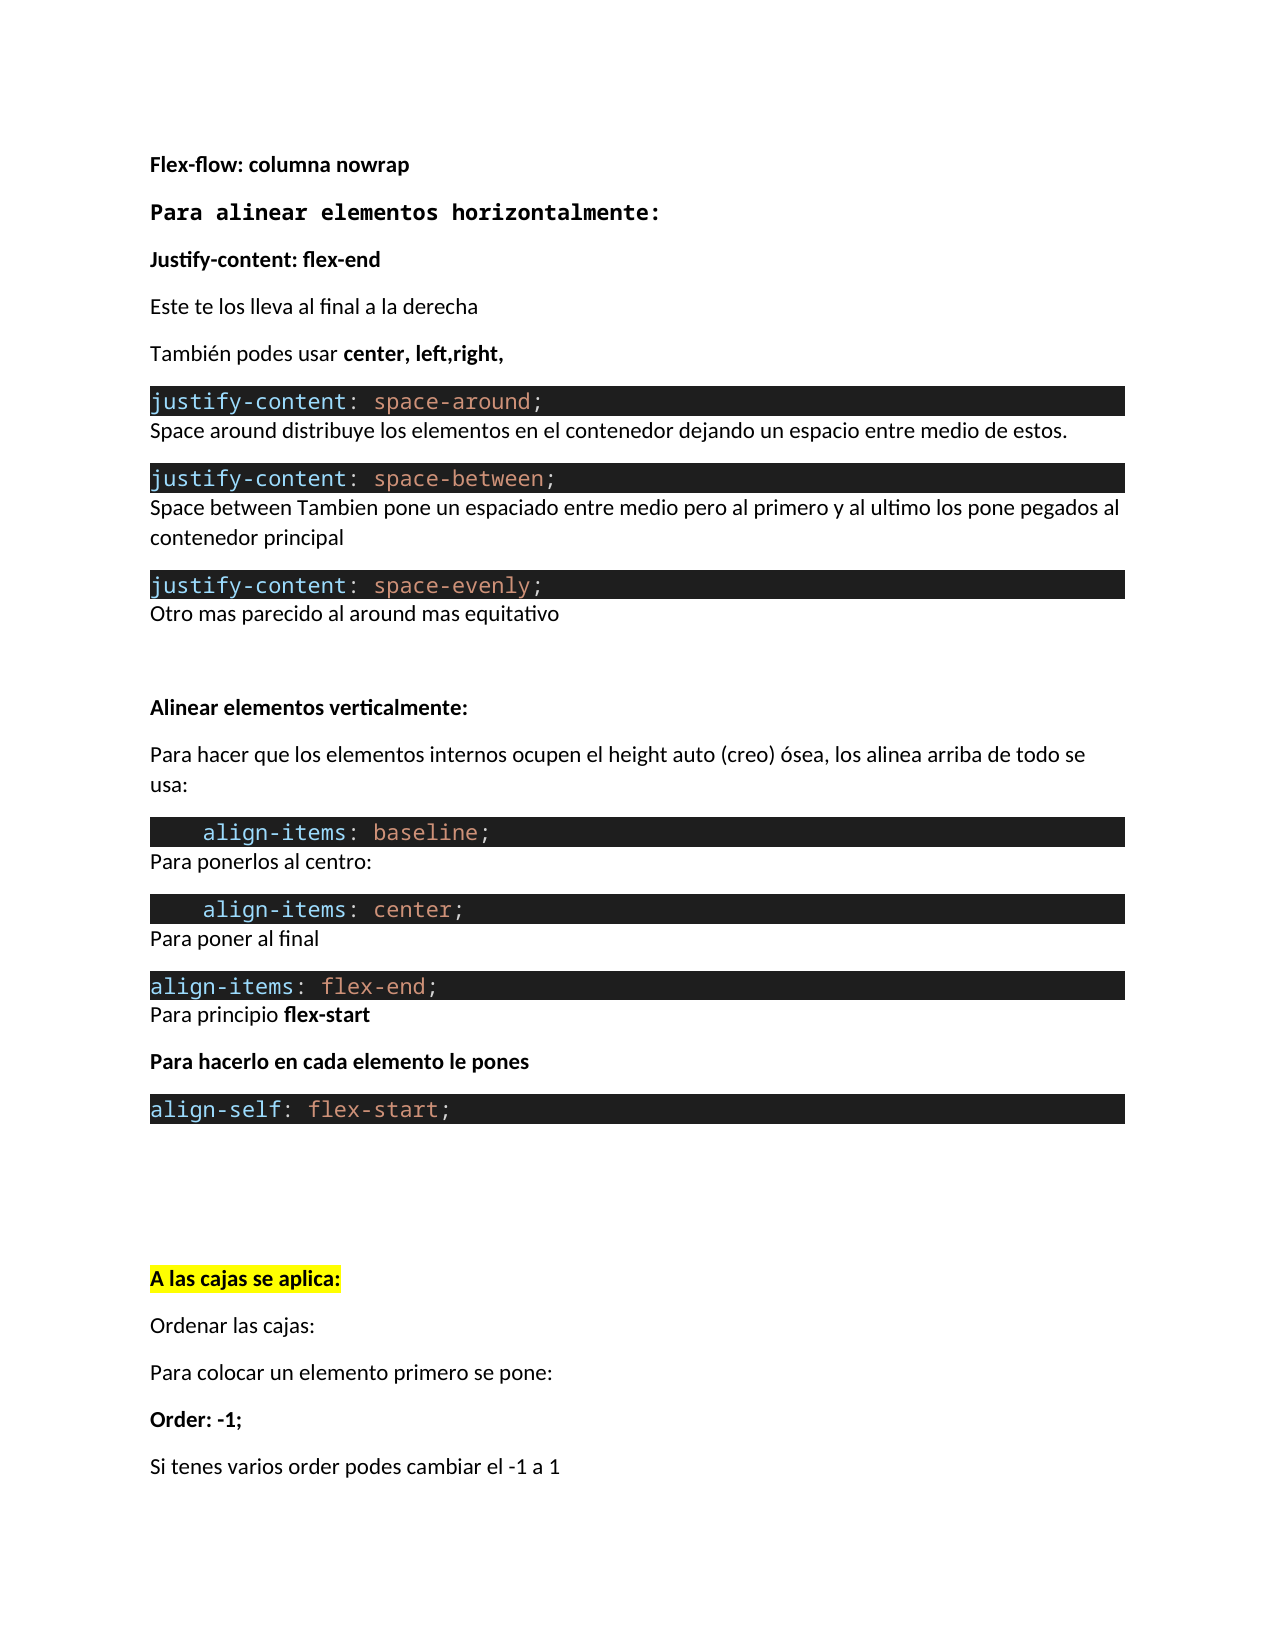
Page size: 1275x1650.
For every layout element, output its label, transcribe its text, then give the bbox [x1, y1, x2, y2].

text align-self: flex-start; [150, 1094, 1125, 1124]
text justify-content: space-evenly; [150, 570, 1125, 599]
text align-items: baseline; [150, 817, 1125, 847]
text Otro mas parecido al around mas equitativo [150, 599, 1125, 628]
text Para principio flex-start [150, 1000, 1125, 1028]
text También podes usar center, left,right, [150, 339, 1125, 367]
text Alinear elementos verticalmente: [150, 693, 1125, 721]
text align-items: center; [150, 894, 1125, 924]
text Si tenes varios order podes cambiar el -1 a 1 [150, 1452, 1125, 1480]
text Justify-content: flex-end [150, 246, 1125, 274]
text Este te los lleva al final a la derecha [150, 292, 1125, 321]
text Order: -1; [150, 1405, 1125, 1433]
text Para colocar un elemento primero se pone: [150, 1358, 1125, 1386]
text Para hacer que los elementos internos ocupen el height auto (creo) ósea, los alinea arriba de todo se usa: [150, 740, 1125, 798]
text Para hacerlo en cada elemento le pones [150, 1047, 1125, 1075]
text Para poner al final [150, 924, 1125, 952]
text A las cajas se aplica: [150, 1264, 1125, 1293]
text Space around distribuye los elementos en el contenedor dejando un espacio entre medio de estos. [150, 416, 1125, 444]
text justify-content: space-between; [150, 463, 1125, 493]
text Para ponerlos al centro: [150, 847, 1125, 875]
text Space between Tambien pone un espaciado entre medio pero al primero y al ultimo los pone pegados al contenedor principal [150, 493, 1125, 551]
text align-items: flex-end; [150, 971, 1125, 1000]
text justify-content: space-around; [150, 386, 1125, 416]
text Para alinear elementos horizontalmente: [150, 197, 1125, 227]
text Ordenar las cajas: [150, 1311, 1125, 1339]
text Flex-flow: columna nowrap [150, 150, 1125, 178]
